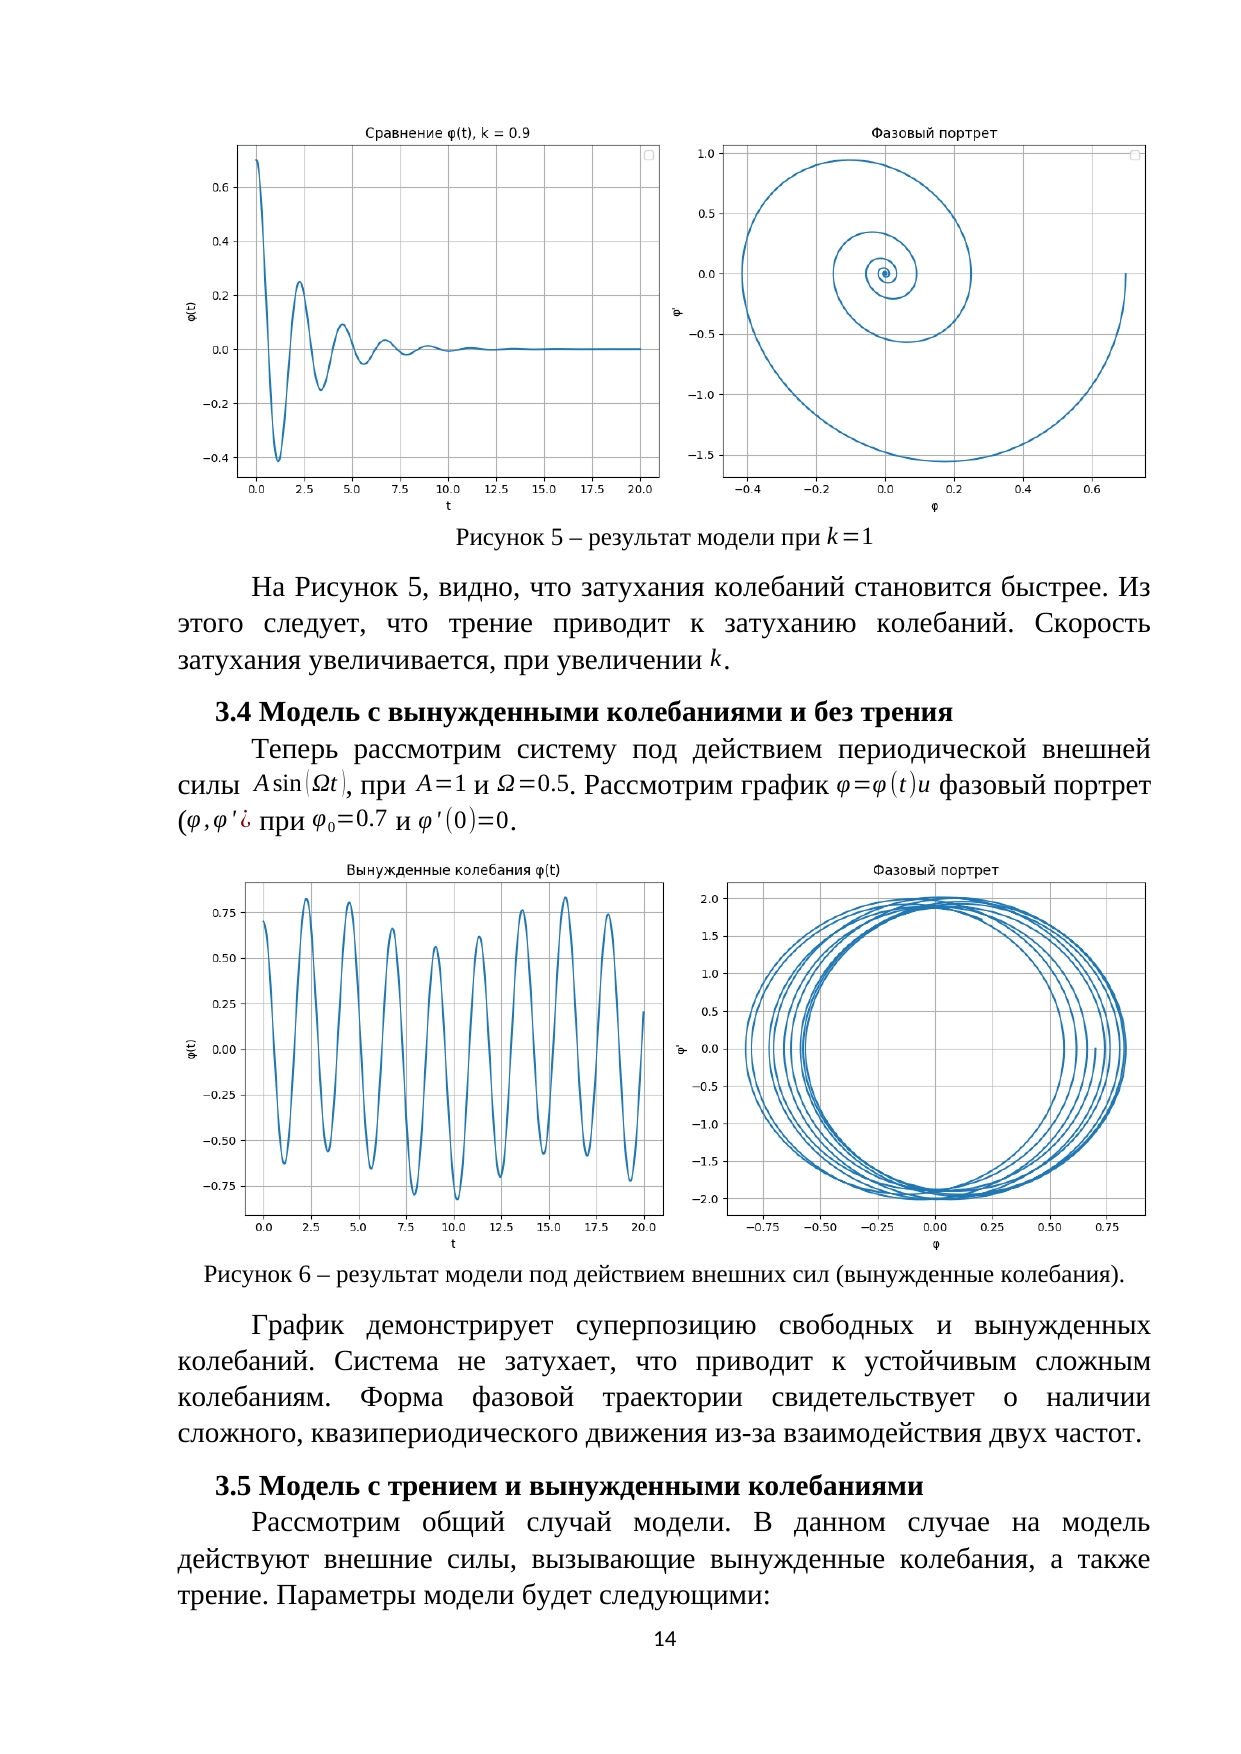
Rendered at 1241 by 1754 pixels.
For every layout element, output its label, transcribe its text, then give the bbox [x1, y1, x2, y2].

text Рассмотрим общий случай модели. В данном случае на модель действуют внешние силы, вызывающие вынужденные колебания, а также трение. Параметры модели будет следующими: [177, 1504, 1152, 1610]
text Теперь рассмотрим систему под действием периодической внешней силы , при и . Рассмотрим график фазовый портрет ( при и . [177, 731, 1152, 837]
picture [177, 118, 1152, 520]
text Рисунок 6 – результат модели под действием внешних сил (вынужденные колебания). [177, 1259, 1152, 1288]
picture [177, 855, 1152, 1258]
subtitle Модель с вынужденными колебаниями и без трения [215, 694, 1152, 728]
subtitle Модель с трением и вынужденными колебаниями [215, 1468, 1152, 1502]
text Рисунок 5 – результат модели при [177, 522, 1152, 551]
text На Рисунок 5, видно, что затухания колебаний становится быстрее. Из этого следует, что трение приводит к затуханию колебаний. Скорость затухания увеличивается, при увеличении . [177, 569, 1152, 675]
text График демонстрирует суперпозицию свободных и вынужденных колебаний. Система не затухает, что приводит к устойчивым сложным колебаниям. Форма фазовой траектории свидетельствует о наличии сложного, квазипериодического движения из-за взаимодействия двух частот. [177, 1307, 1152, 1449]
